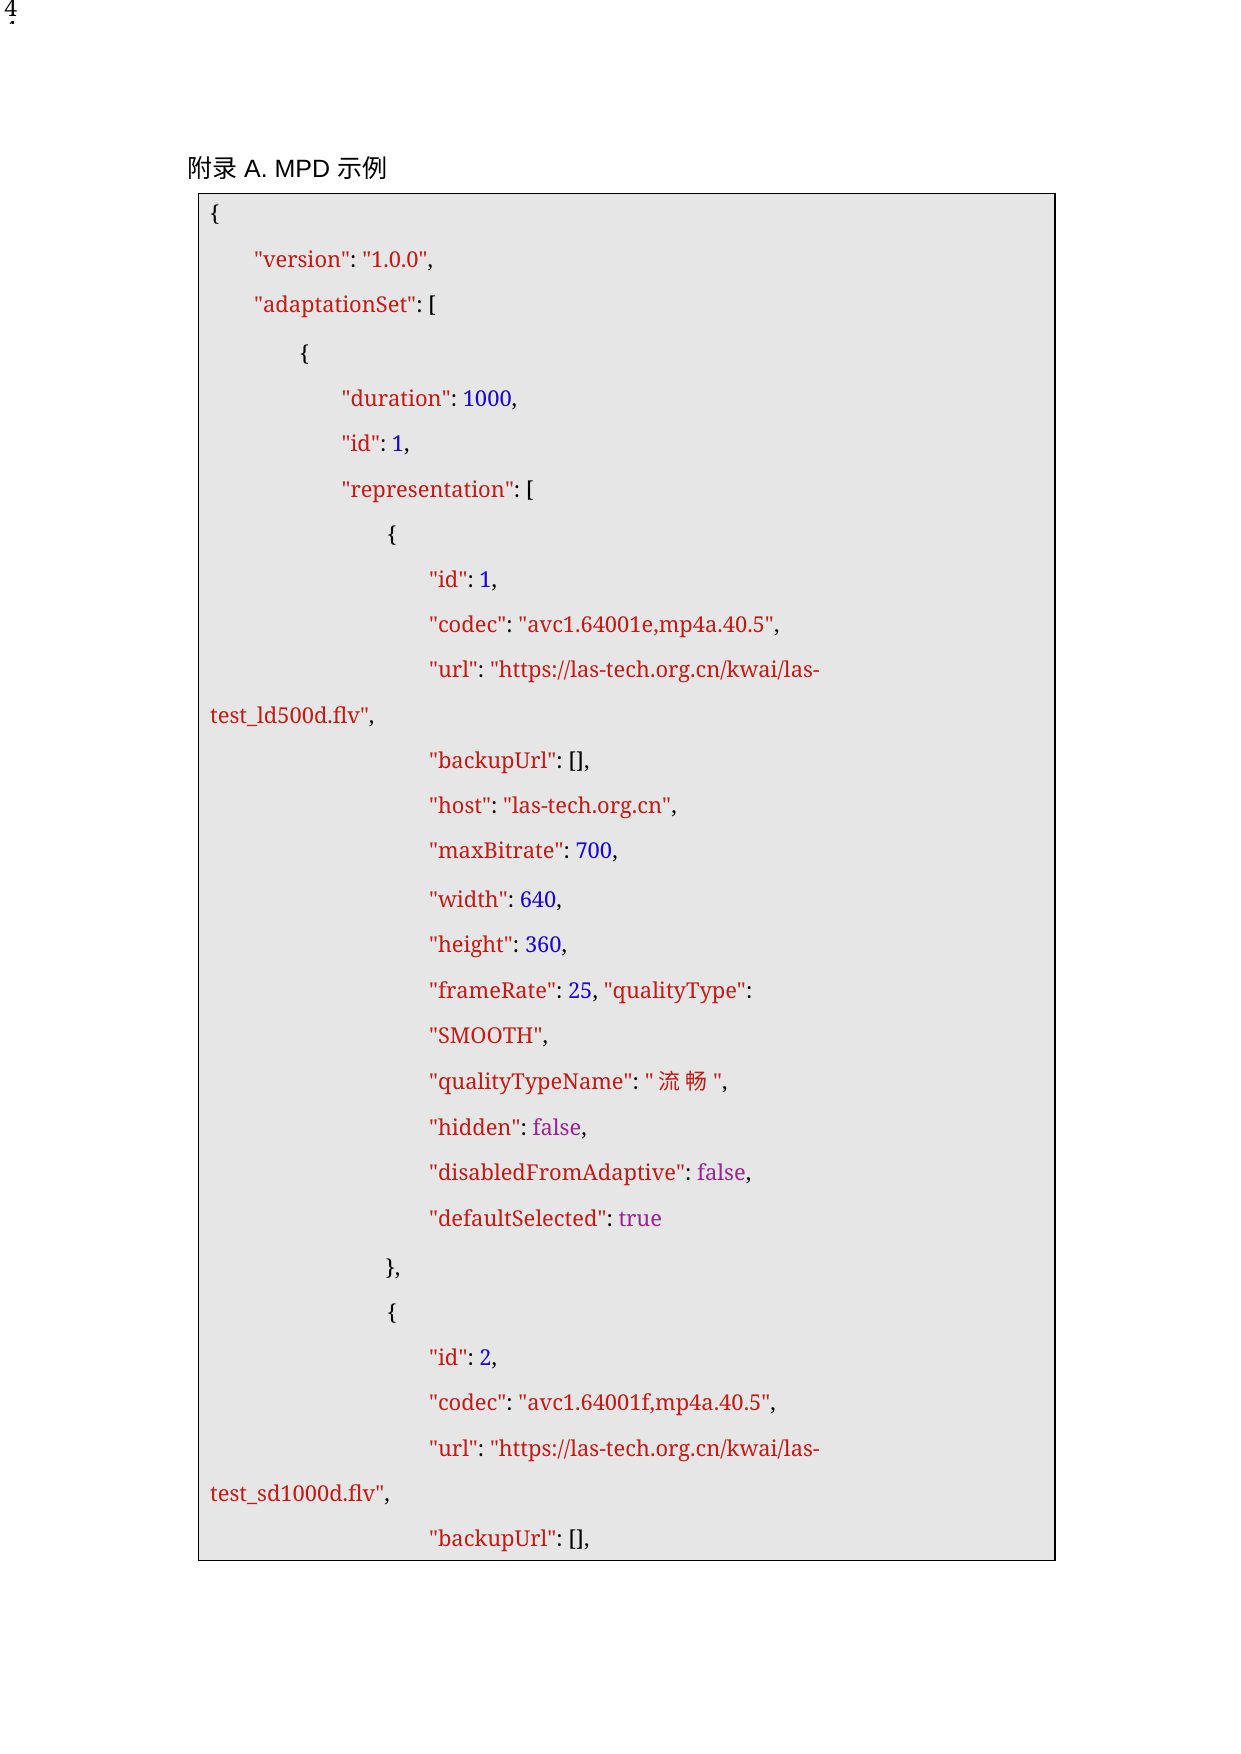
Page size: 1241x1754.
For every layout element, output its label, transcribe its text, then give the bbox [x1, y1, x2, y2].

text 附录 A. MPD 示例 [187, 151, 1067, 185]
